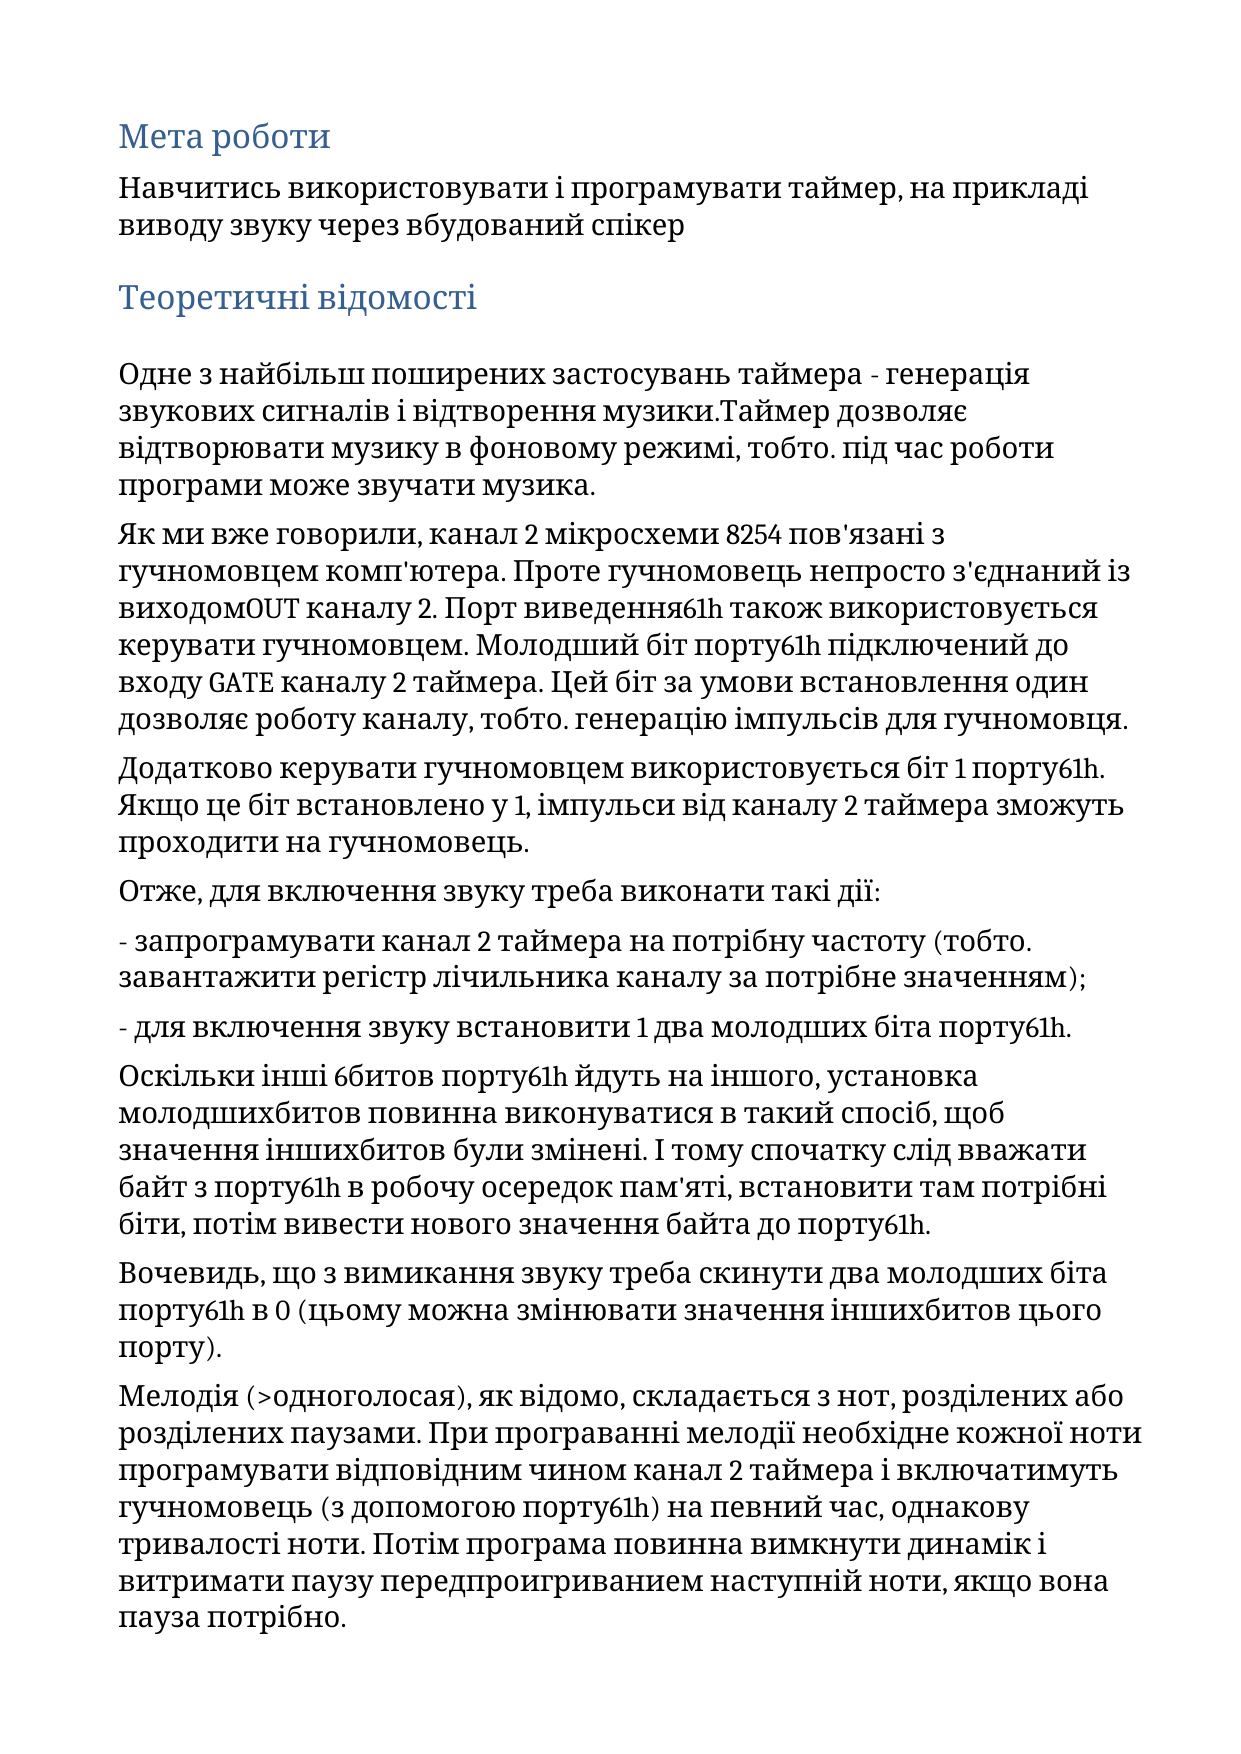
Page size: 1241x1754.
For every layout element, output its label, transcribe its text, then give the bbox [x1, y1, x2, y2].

text Вочевидь, що з вимикання звуку треба скинути два молодших біта порту61h в 0 (цьому можна змінювати значення іншихбитов цього порту). [118, 1257, 1152, 1364]
text Мета роботи [118, 118, 1152, 156]
text - запрограмувати канал 2 таймера на потрібну частоту (тобто. завантажити регістр лічильника каналу за потрібне значенням); [118, 925, 1152, 995]
subtitle Теоретичні відомості [118, 280, 1152, 318]
text Навчитись використовувати і програмувати таймер, на прикладі виводу звуку через вбудований спікер [118, 173, 1152, 243]
text Оскільки інші 6битов порту61h йдуть на іншого, установка молодшихбитов повинна виконуватися в такий спосіб, щоб значення іншихбитов були змінені. І тому спочатку слід вважати байт з порту61h в робочу осередок пам'яті, встановити там потрібні біти, потім вивести нового значення байта до порту61h. [118, 1060, 1152, 1241]
text Додатково керувати гучномовцем використовується біт 1 порту61h. Якщо це біт встановлено у 1, імпульси від каналу 2 таймера зможуть проходити на гучномовець. [118, 752, 1152, 859]
text Мелодія (>одноголосая), як відомо, складається з нот, розділених або розділених паузами. При програванні мелодії необхідне кожної ноти програмувати відповідним чином канал 2 таймера і включатимуть гучномовець (з допомогою порту61h) на певний час, однакову тривалості ноти. Потім програма повинна вимкнути динамік і витримати паузу передпроигриванием наступній ноти, якщо вона пауза потрібно. [118, 1380, 1152, 1635]
text Як ми вже говорили, канал 2 мікросхеми 8254 пов'язані з гучномовцем комп'ютера. Проте гучномовець непросто з'єднаний із виходомOUT каналу 2. Порт виведення61h також використовується керувати гучномовцем. Молодший біт порту61h підключений до входу GATE каналу 2 таймера. Цей біт за умови встановлення один дозволяє роботу каналу, тобто. генерацію імпульсів для гучномовця. [118, 518, 1152, 736]
text Отже, для включення звуку треба виконати такі дії: [118, 875, 1152, 909]
text Одне з найбільш поширених застосувань таймера - генерація звукових сигналів і відтворення музики.Таймер дозволяє відтворювати музику в фоновому режимі, тобто. під час роботи програми може звучати музика. [118, 358, 1152, 503]
text - для включення звуку встановити 1 два молодших біта порту61h. [118, 1011, 1152, 1044]
